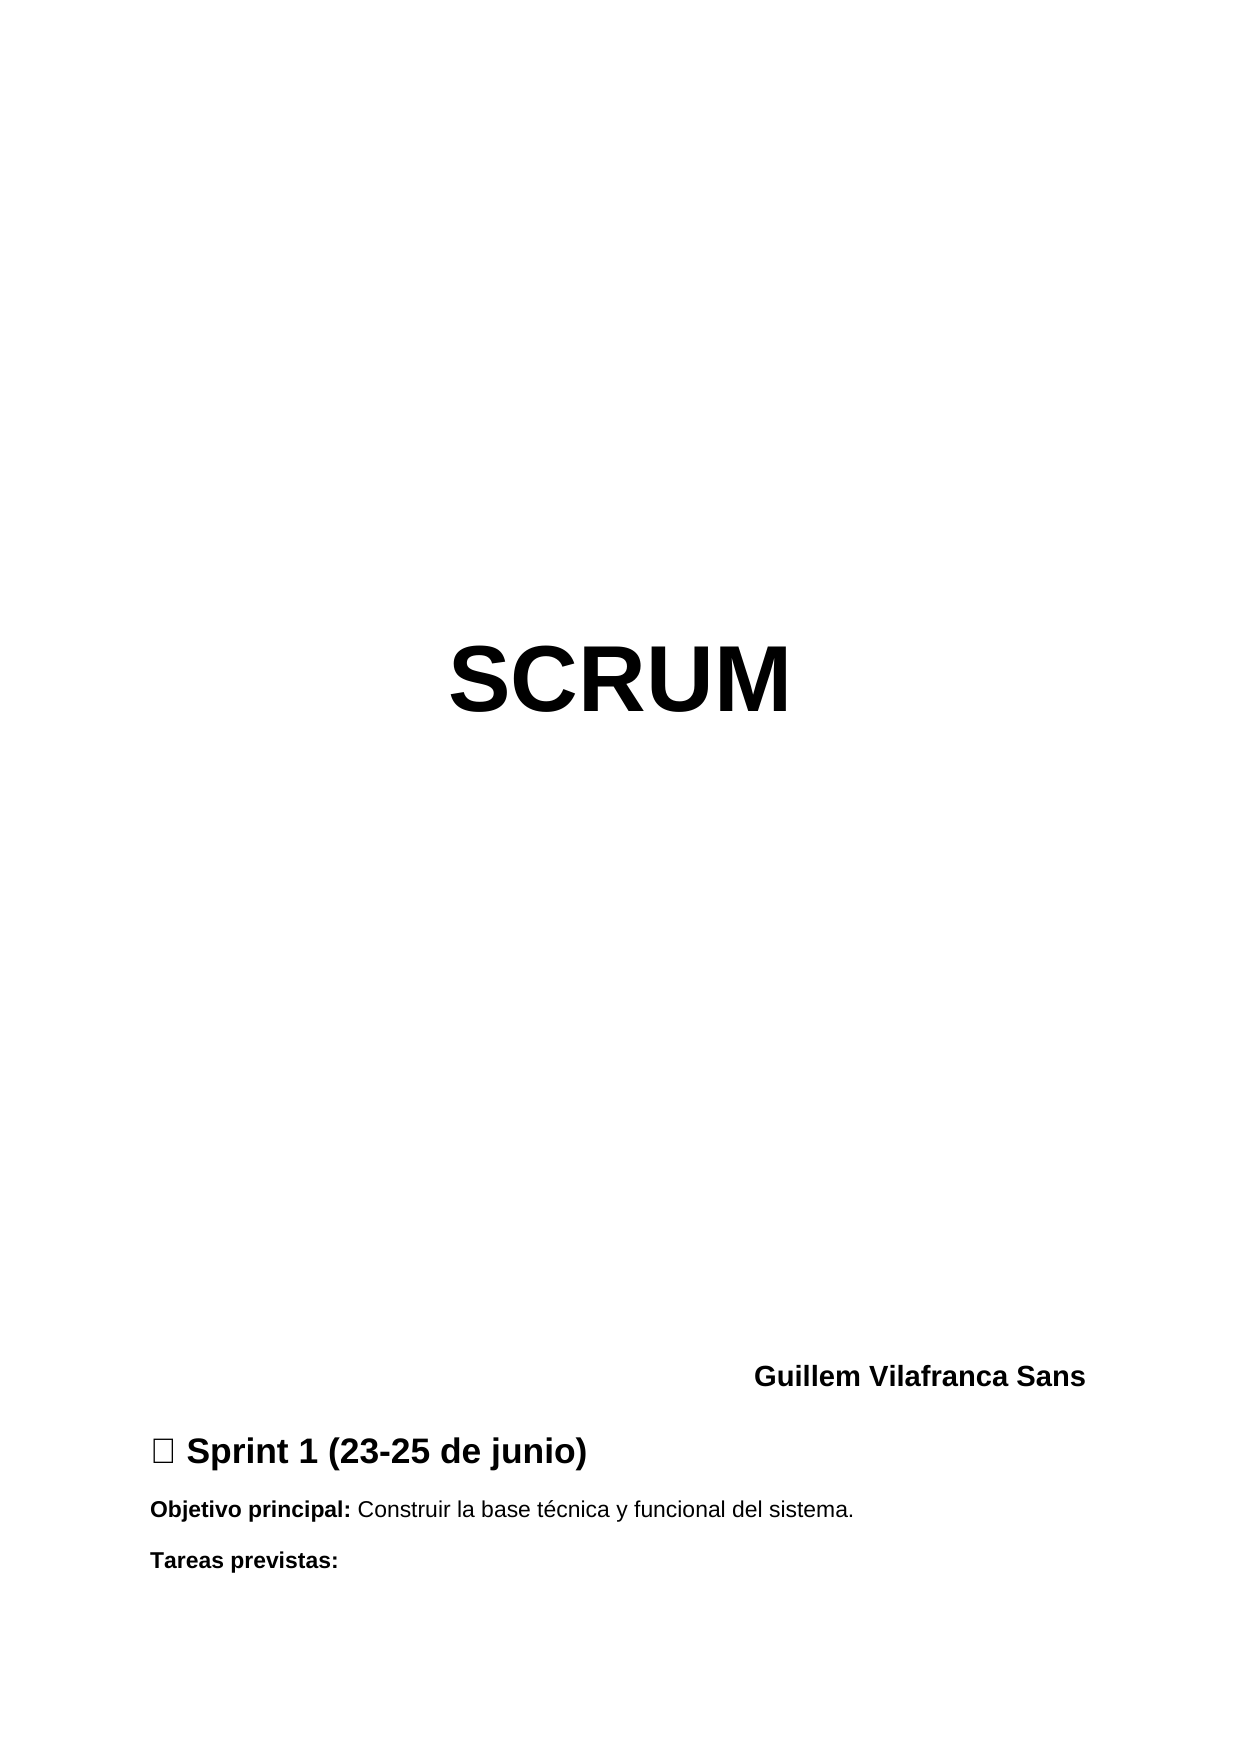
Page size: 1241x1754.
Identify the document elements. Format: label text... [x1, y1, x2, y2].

subtitle SCRUM Guillem Vilafranca Sans [150, 623, 1090, 1392]
subtitle 🔹 Sprint 1 (23-25 de junio) [150, 1430, 1090, 1471]
text Tareas previstas: [150, 1547, 1090, 1573]
text Objetivo principal: Construir la base técnica y funcional del sistema. [150, 1496, 1090, 1522]
